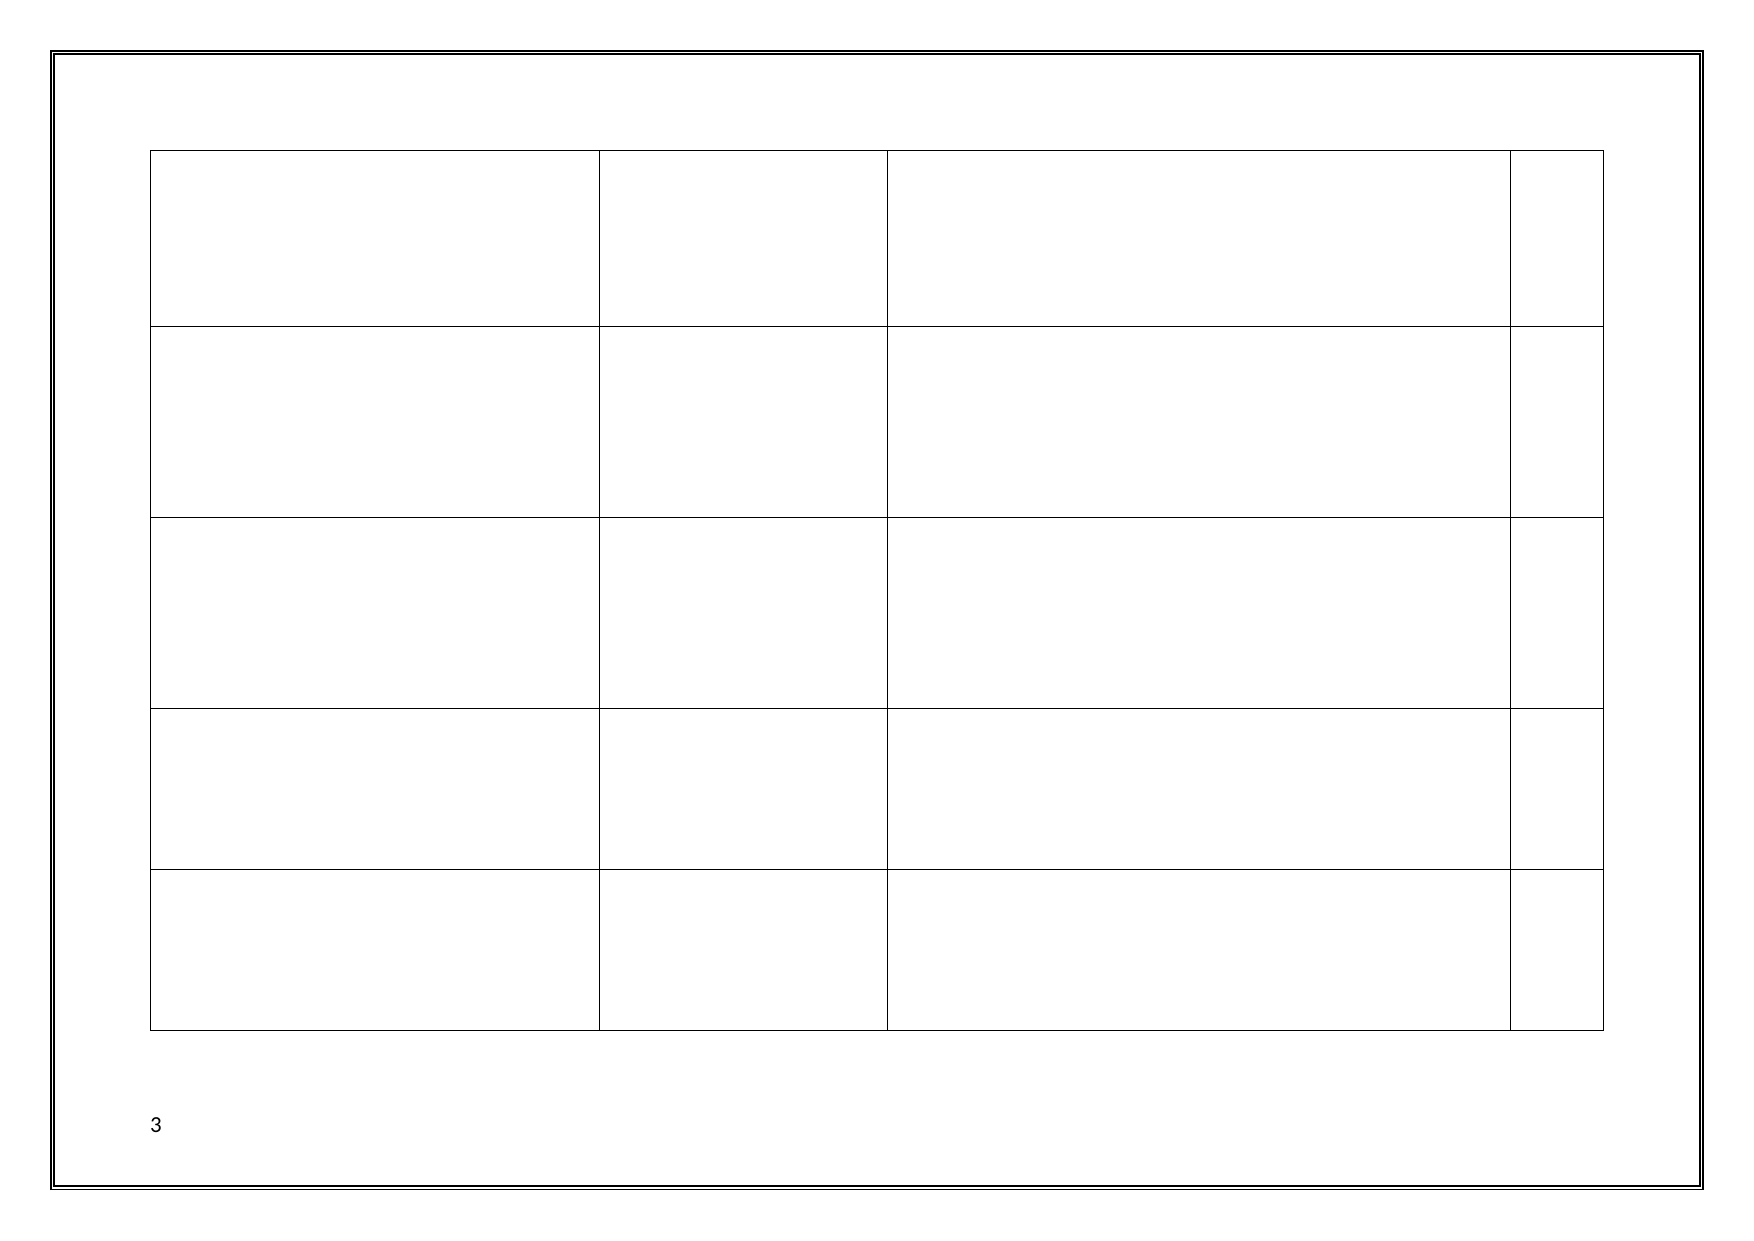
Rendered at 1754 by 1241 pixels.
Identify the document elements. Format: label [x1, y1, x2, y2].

table_cell [600, 151, 887, 326]
table_cell [151, 151, 599, 326]
table_cell [1511, 327, 1603, 517]
table_cell [1511, 518, 1603, 708]
table_cell [600, 709, 887, 869]
table_cell [600, 870, 887, 1029]
table_cell [600, 327, 887, 517]
table_cell [1511, 709, 1603, 869]
table_cell [888, 518, 1510, 708]
table_cell [888, 151, 1510, 326]
table_cell [888, 870, 1510, 1029]
table_cell [888, 709, 1510, 869]
table_cell [1511, 151, 1603, 326]
table_cell [151, 518, 599, 708]
table_cell [600, 518, 887, 708]
table_cell [1511, 870, 1603, 1029]
table_cell [151, 327, 599, 517]
table_cell [888, 327, 1510, 517]
table_cell [151, 709, 599, 869]
table_cell [151, 870, 599, 1029]
